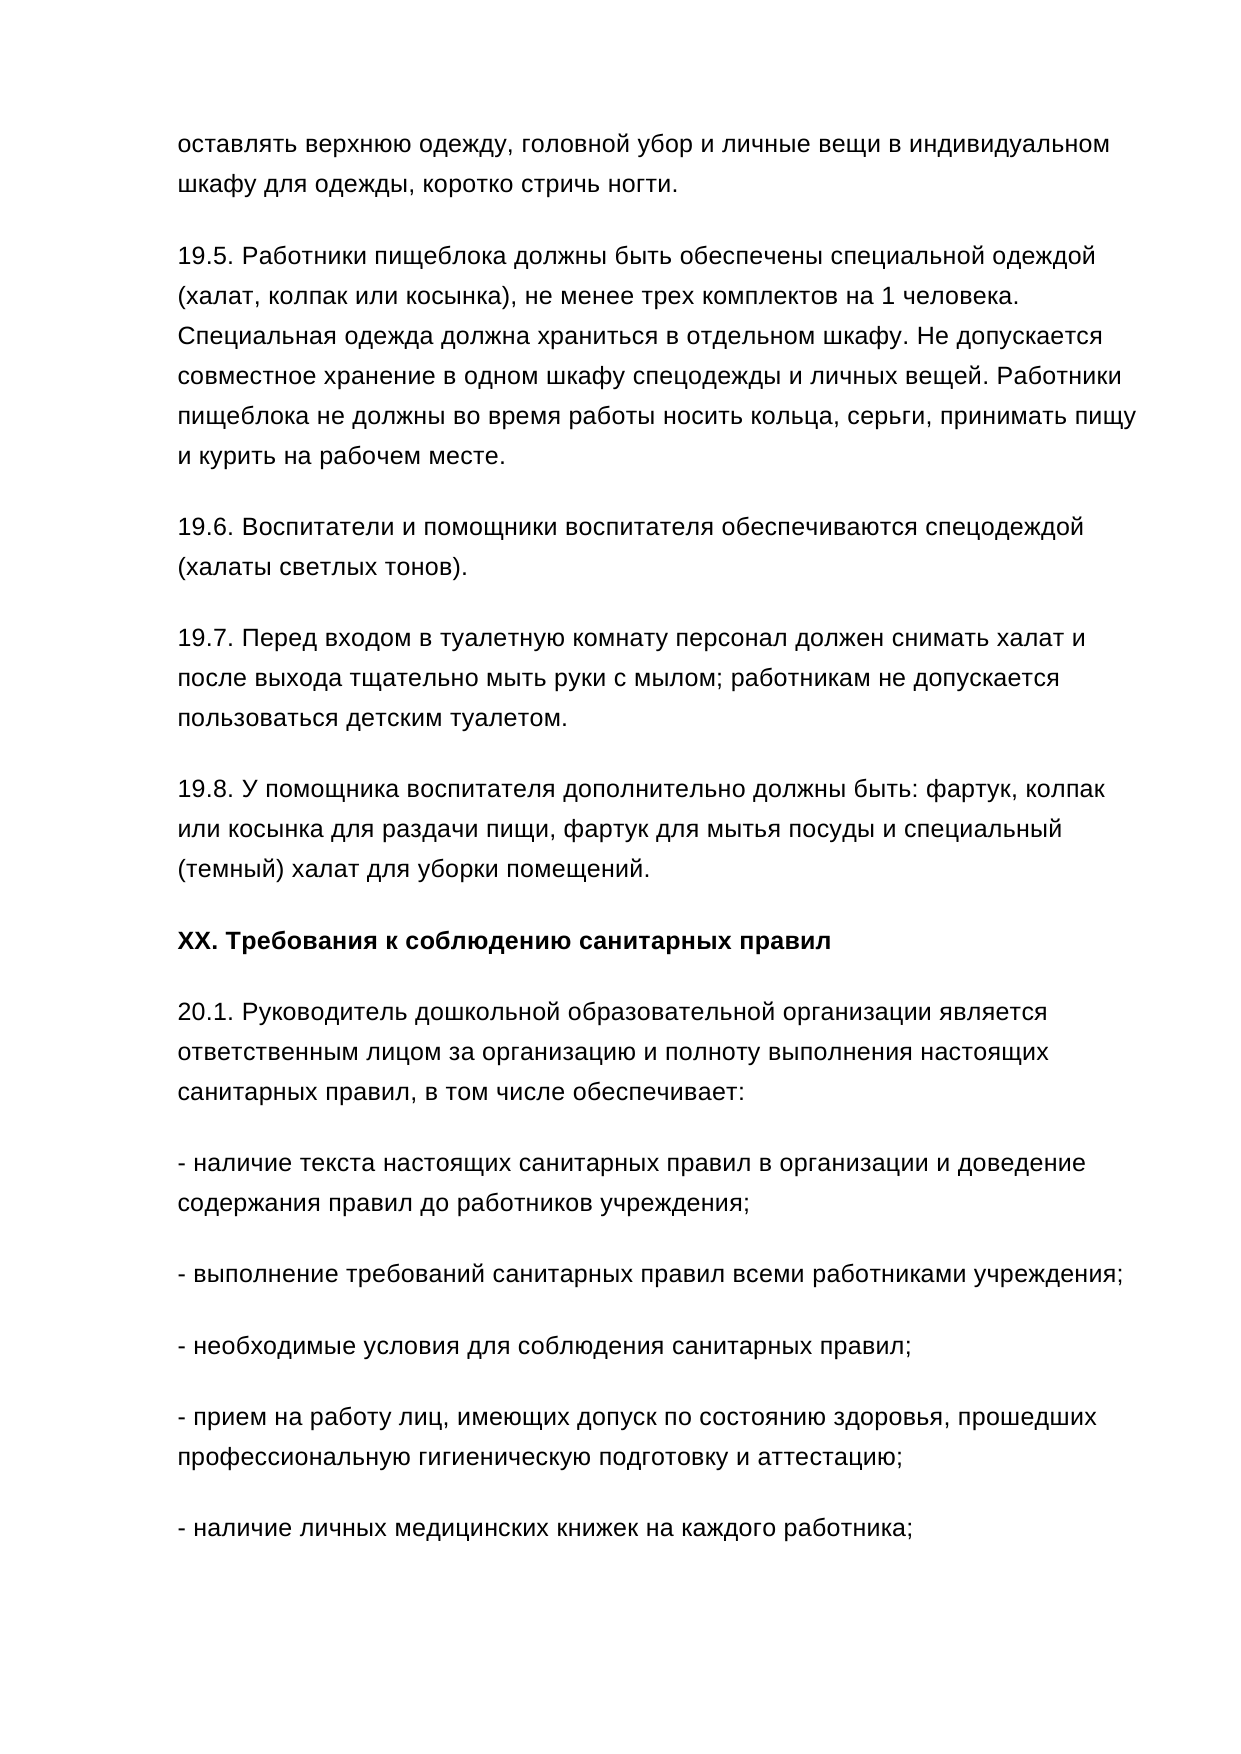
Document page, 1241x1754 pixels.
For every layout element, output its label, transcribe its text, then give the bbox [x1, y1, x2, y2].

text 20.1. Руководитель дошкольной образовательной организации является ответственным лицом за организацию и полноту выполнения настоящих санитарных правил, в том числе обеспечивает: [177, 986, 1152, 1106]
text - прием на работу лиц, имеющих допуск по состоянию здоровья, прошедших профессиональную гигиеническую подготовку и аттестацию; [177, 1391, 1152, 1471]
text 19.8. У помощника воспитателя дополнительно должны быть: фартук, колпак или косынка для раздачи пищи, фартук для мытья посуды и специальный (темный) халат для уборки помещений. [177, 763, 1152, 883]
text - наличие личных медицинских книжек на каждого работника; [177, 1502, 1152, 1542]
text XX. Требования к соблюдению санитарных правил [177, 914, 1152, 954]
text - наличие текста настоящих санитарных правил в организации и доведение содержания правил до работников учреждения; [177, 1137, 1152, 1217]
text 19.6. Воспитатели и помощники воспитателя обеспечиваются спецодеждой (халаты светлых тонов). [177, 501, 1152, 581]
text 19.7. Перед входом в туалетную комнату персонал должен снимать халат и после выхода тщательно мыть руки с мылом; работникам не допускается пользоваться детским туалетом. [177, 612, 1152, 732]
text - выполнение требований санитарных правил всеми работниками учреждения; [177, 1248, 1152, 1288]
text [177, 118, 1152, 198]
text 19.5. Работники пищеблока должны быть обеспечены специальной одеждой (халат, колпак или косынка), не менее трех комплектов на 1 человека. Специальная одежда должна храниться в отдельном шкафу. Не допускается совместное хранение в одном шкафу спецодежды и личных вещей. Работники пищеблока не должны во время работы носить кольца, серьги, принимать пищу и курить на рабочем месте. [177, 229, 1152, 469]
text - необходимые условия для соблюдения санитарных правил; [177, 1319, 1152, 1359]
